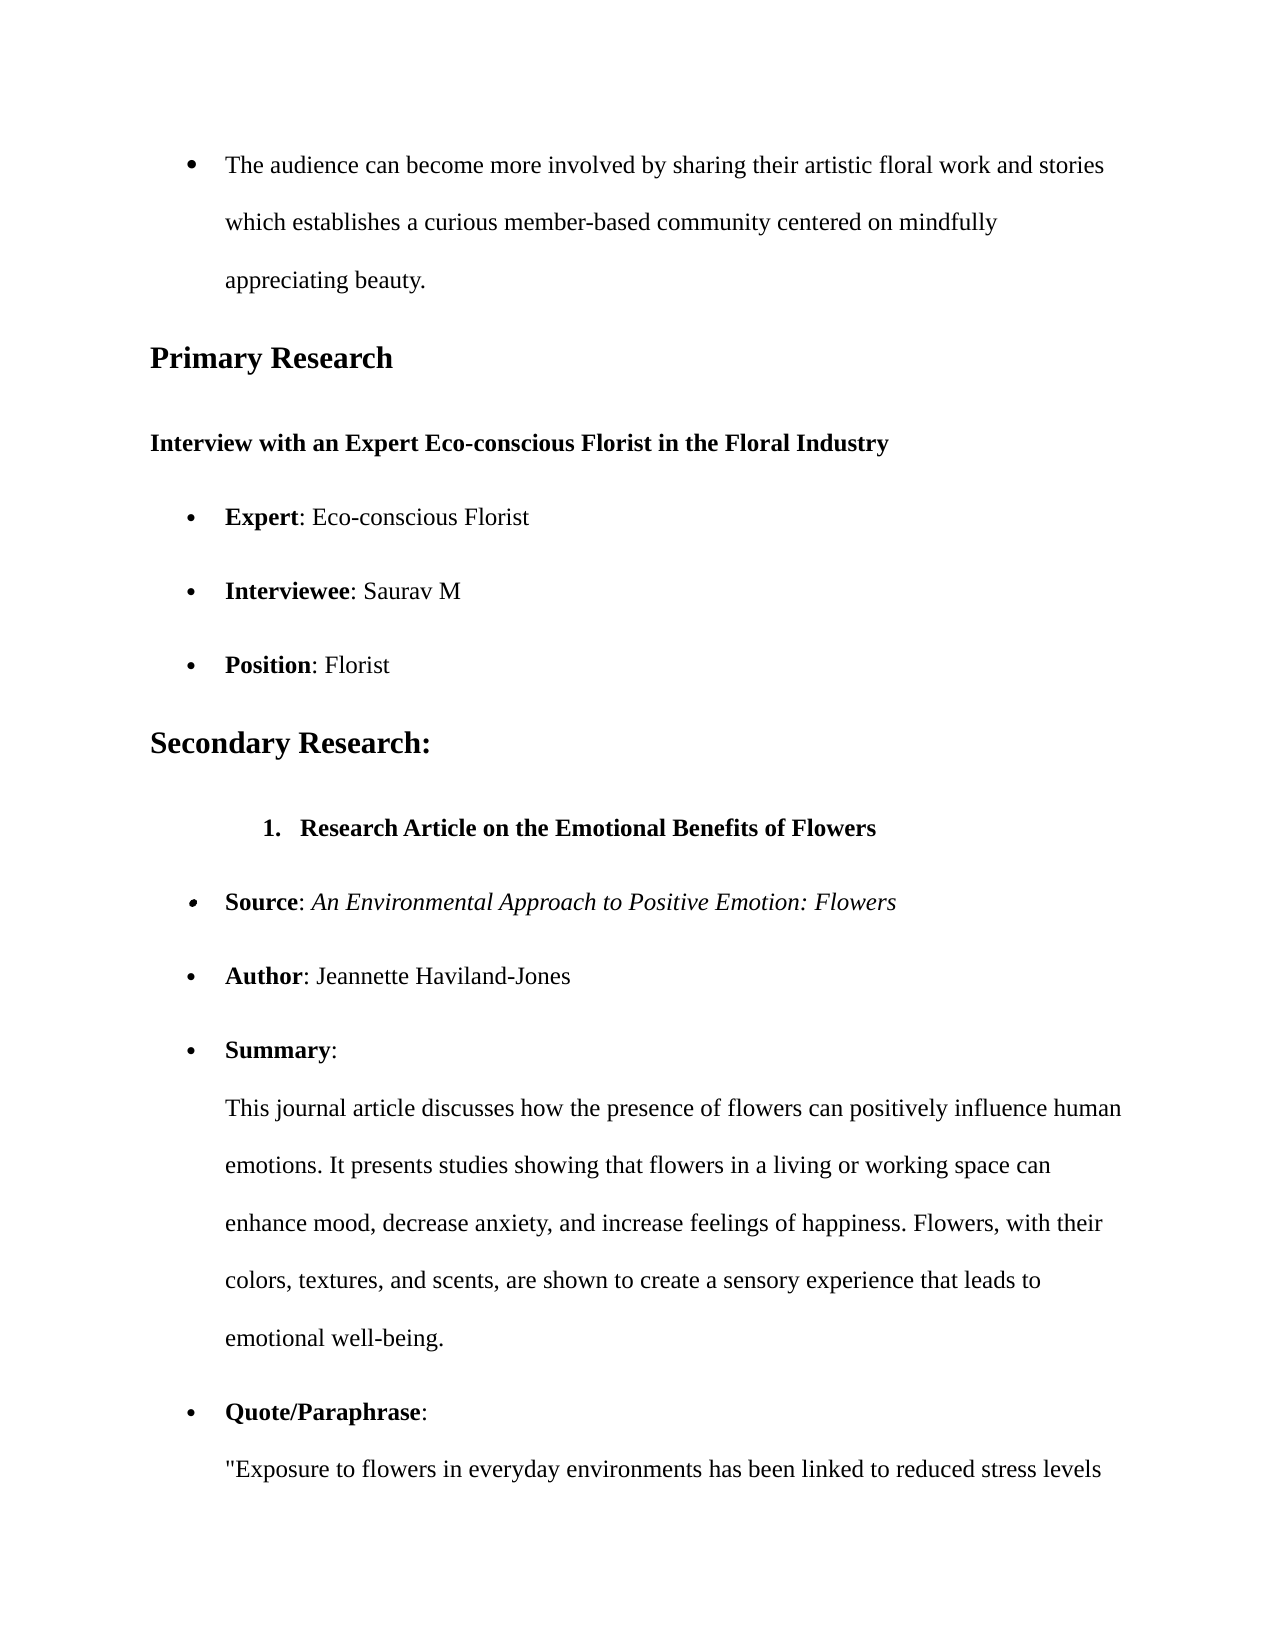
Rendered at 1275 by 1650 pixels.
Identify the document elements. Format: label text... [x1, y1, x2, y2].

list Position: Florist [187, 650, 1125, 679]
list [187, 1397, 1125, 1483]
list The audience can become more involved by sharing their artistic floral work and stories which establishes a curious member-based community centered on mindfully appreciating beauty. [187, 150, 1125, 294]
list Author: Jeannette Haviland-Jones [187, 961, 1125, 990]
text Primary Research [150, 339, 1125, 375]
list Expert: Eco-conscious Florist [187, 502, 1125, 531]
list Interviewee: Saurav M [187, 576, 1125, 605]
text Secondary Research: [150, 724, 1125, 760]
list Summary: This journal article discusses how the presence of flowers can positively influence human emotions. It presents studies showing that flowers in a living or working space can enhance mood, decrease anxiety, and increase feelings of happiness. Flowers, with their colors, textures, and scents, are shown to create a sensory experience that leads to emotional well-being. [187, 1035, 1125, 1352]
text Interview with an Expert Eco-conscious Florist in the Floral Industry [150, 428, 1125, 456]
list Source: An Environmental Approach to Positive Emotion: Flowers [187, 887, 1125, 916]
list Research Article on the Emotional Benefits of Flowers [262, 813, 1125, 842]
